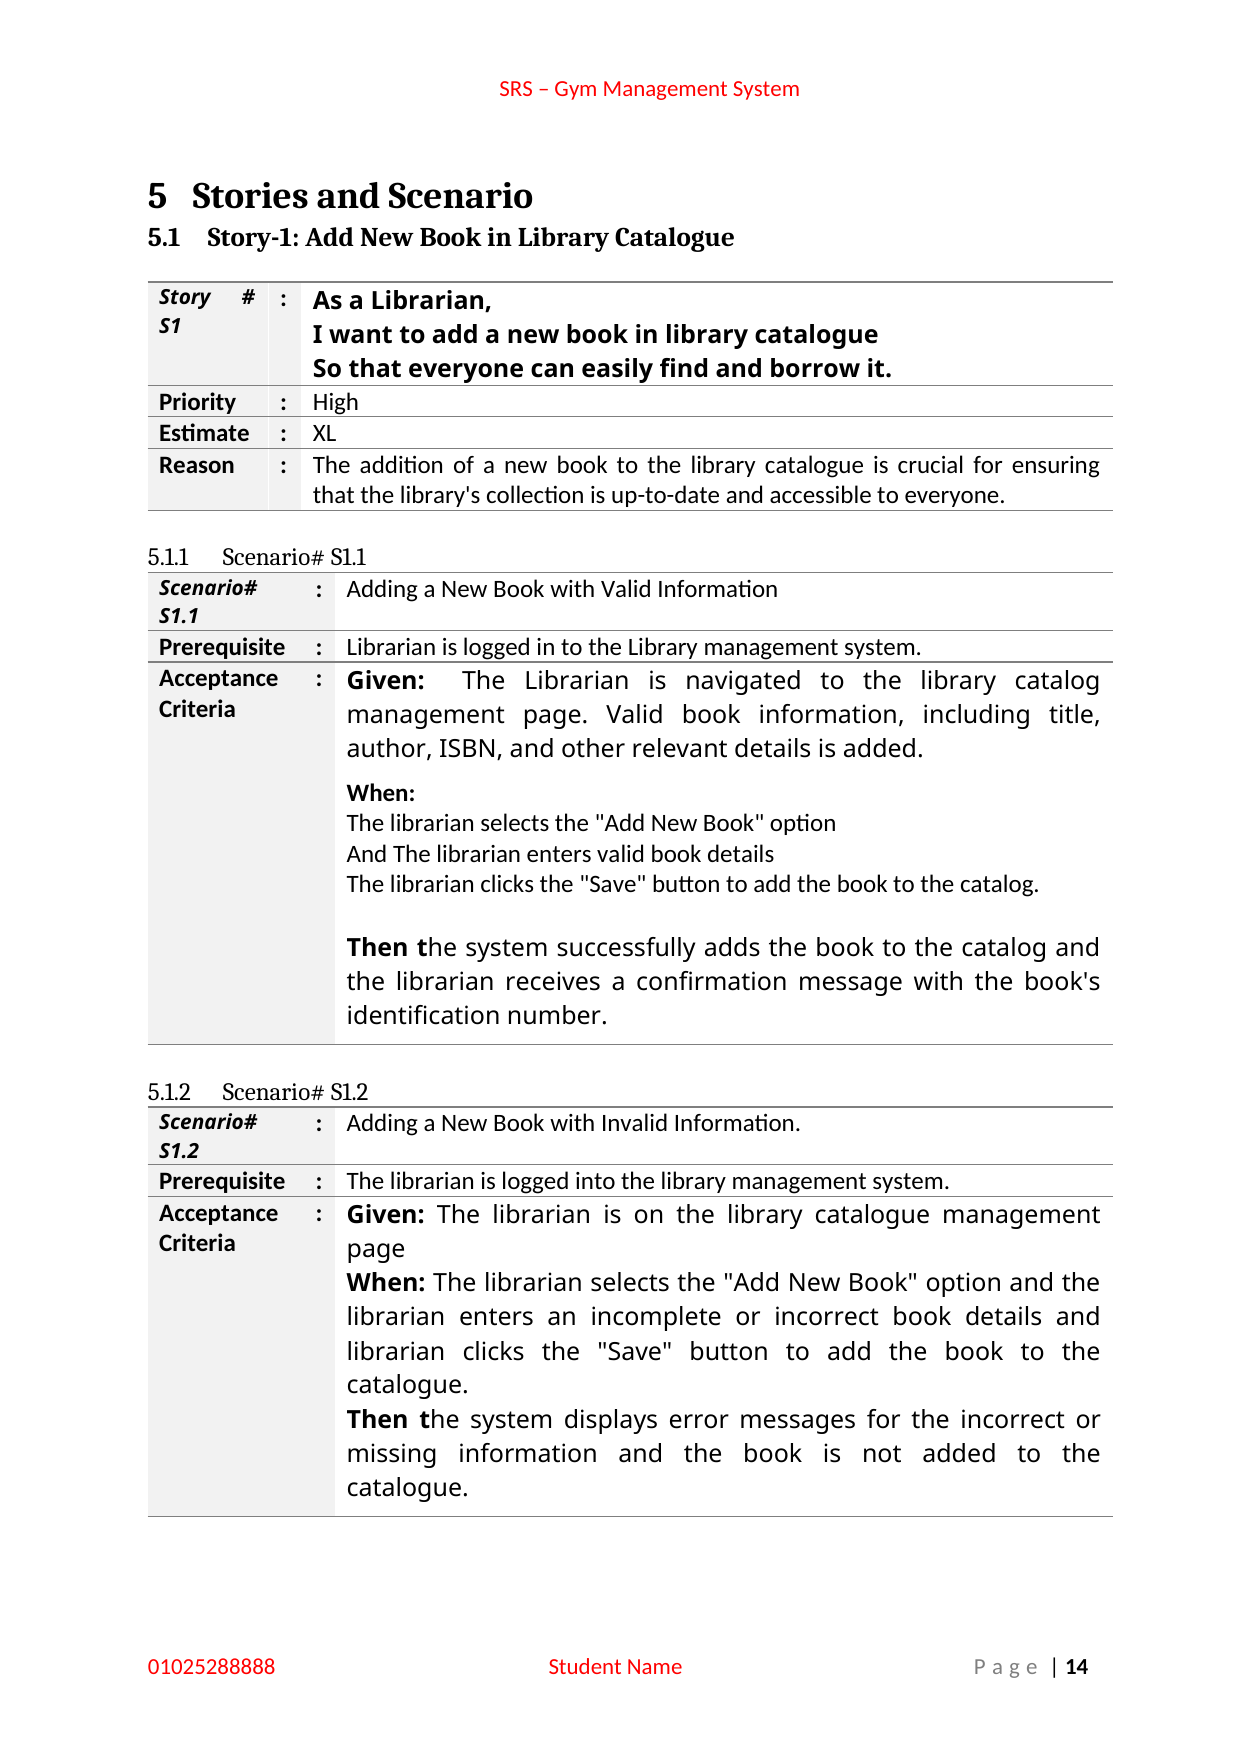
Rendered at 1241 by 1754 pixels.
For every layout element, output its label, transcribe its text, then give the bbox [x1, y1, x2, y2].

table_cell XL [301, 417, 1113, 448]
table_cell High [301, 386, 1113, 416]
table_cell The librarian is logged into the library management system. [335, 1165, 1113, 1196]
subtitle Story-1: Add New Book in Library Catalogue [148, 222, 1152, 253]
table_header : [304, 573, 335, 630]
table_cell Prerequisite [148, 1165, 304, 1196]
table_cell Given: The Librarian is navigated to the library catalog management page. Valid book information, including title, author, ISBN, and other relevant details is added. When: The librarian selects the "Add New Book" option And The librarian enters valid book details The librarian clicks the "Save" button to add the book to the catalog. Then the system successfully adds the book to the catalog and the librarian receives a confirmation message with the book's identification number. [335, 663, 1113, 1044]
table_cell The addition of a new book to the library catalogue is crucial for ensuring that the library's collection is up-to-date and accessible to everyone. [301, 449, 1113, 510]
table_cell Priority [148, 386, 268, 416]
table_cell Reason [148, 449, 268, 510]
table_header Scenario# S1.1 [148, 573, 304, 630]
table_cell Librarian is logged in to the Library management system. [335, 631, 1113, 661]
table_cell Acceptance Criteria [148, 663, 304, 1044]
table_cell : [269, 449, 301, 510]
table_cell : [304, 1165, 335, 1196]
table_cell : [304, 663, 335, 1044]
subtitle Scenario# S1.1 [148, 543, 1152, 572]
table_cell : [269, 386, 301, 416]
table_header As a Librarian, I want to add a new book in library catalogue So that everyone can easily find and borrow it. [301, 283, 1113, 385]
subtitle Scenario# S1.2 [148, 1078, 1152, 1106]
table_cell : [269, 417, 301, 448]
subtitle Stories and Scenario [148, 175, 1152, 218]
table_header Adding a New Book with Valid Information [335, 573, 1113, 630]
table_header : [304, 1108, 335, 1164]
table_cell Prerequisite [148, 631, 304, 661]
table_cell Estimate [148, 417, 268, 448]
table_cell Acceptance Criteria [148, 1197, 304, 1516]
table_header Story # S1 [148, 283, 268, 385]
table_header : [269, 283, 301, 385]
table_cell Given: The librarian is on the library catalogue management page When: The librarian selects the "Add New Book" option and the librarian enters an incomplete or incorrect book details and librarian clicks the "Save" button to add the book to the catalogue. Then the system displays error messages for the incorrect or missing information and the book is not added to the catalogue. [335, 1197, 1113, 1516]
table_header Adding a New Book with Invalid Information. [335, 1108, 1113, 1164]
table_cell : [304, 1197, 335, 1516]
table_header Scenario# S1.2 [148, 1108, 304, 1164]
table_cell : [304, 631, 335, 661]
